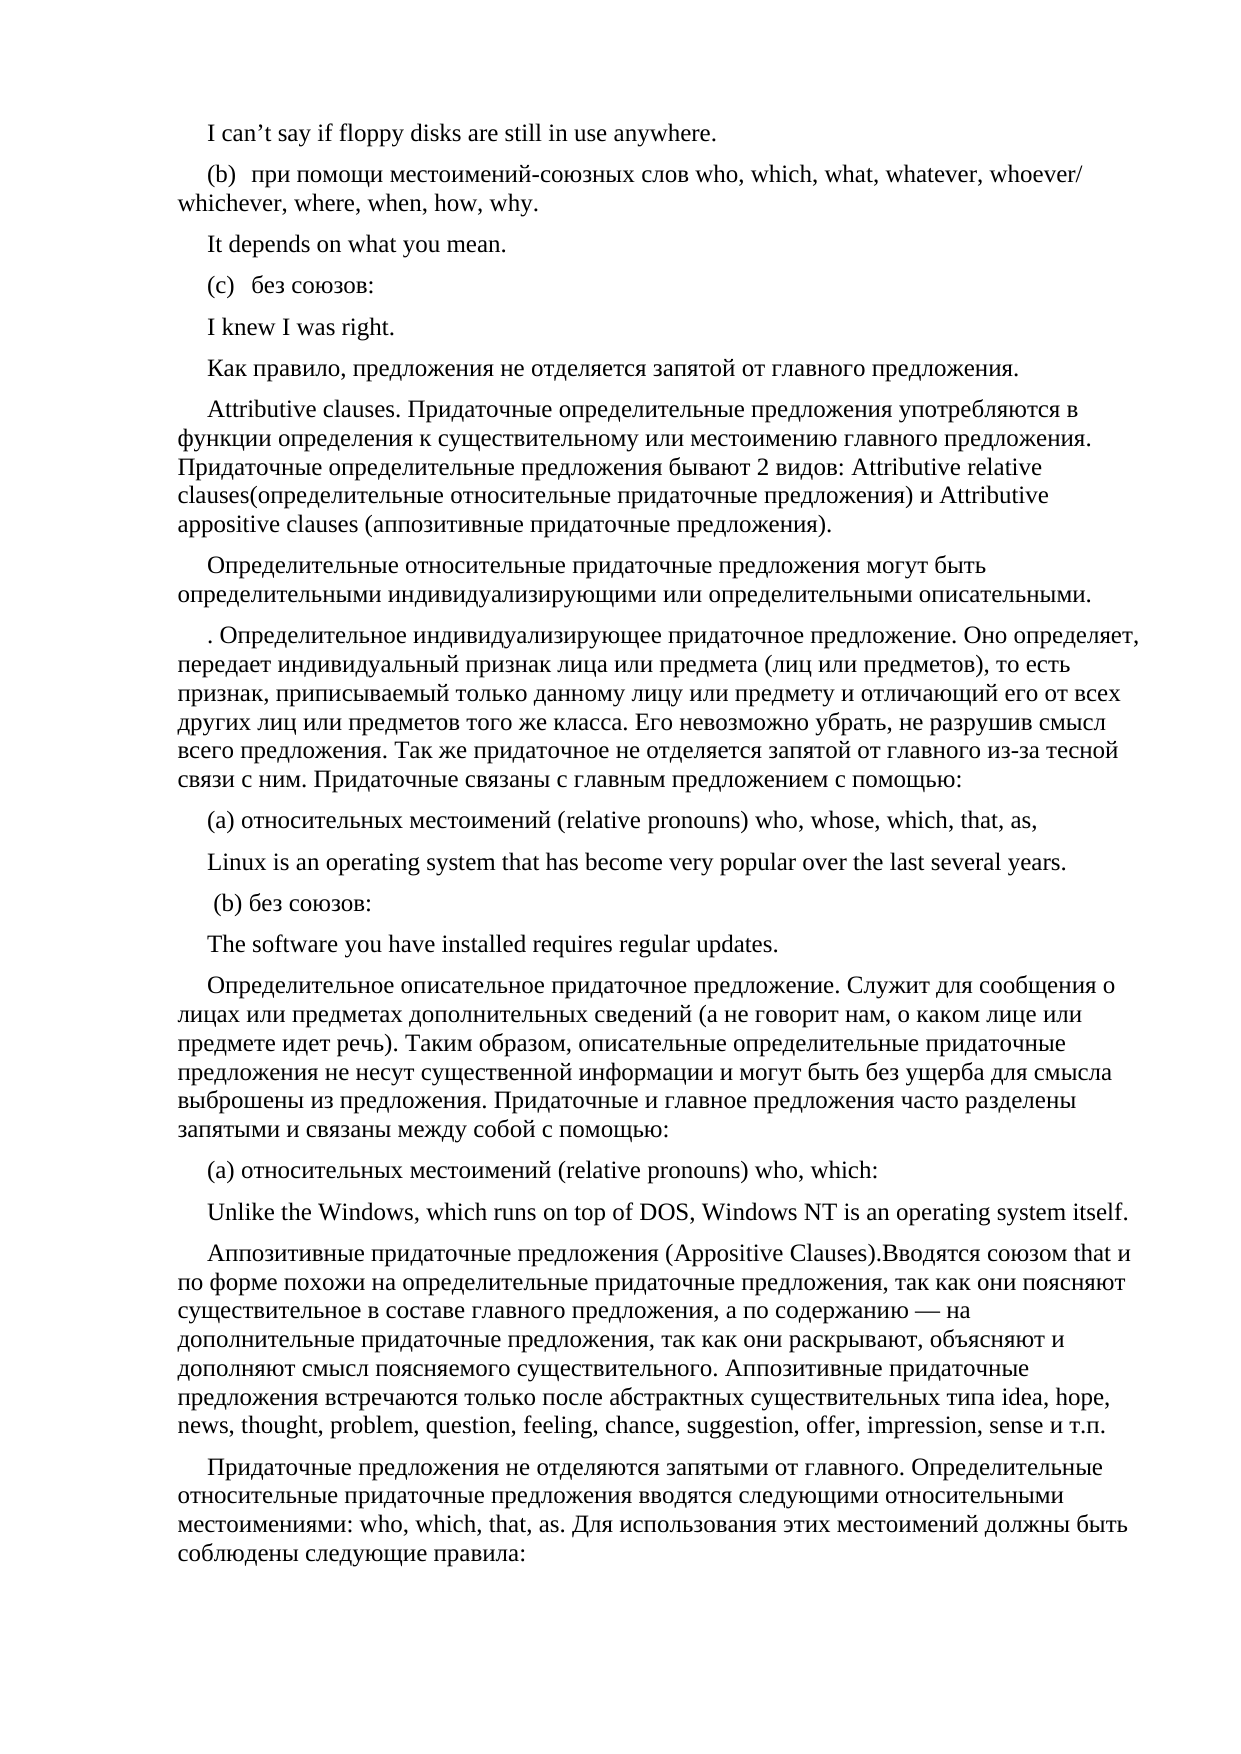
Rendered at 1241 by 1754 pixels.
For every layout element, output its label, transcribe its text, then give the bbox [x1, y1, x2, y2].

text (b) при помощи местоимений-союзных слов who, which, what, whatever, whoever/ whichever, where, when, how, why. [177, 159, 1151, 217]
text (b) без союзов: [177, 888, 1151, 917]
text Аппозитивные придаточные предложения (Appositive Clauses).Вводятся союзом that и по форме похожи на определительные придаточные предложения, так как они поясняют существительное в составе главного предложения, а по содержанию — на дополнительные придаточные предложения, так как они раскрывают, объясняют и дополняют смысл поясняемого существительного. Аппозитивные придаточные предложения встречаются только после абстрактных существительных типа idea, hope, news, thought, problem, question, feeling, chance, suggestion, offer, impression, sense и т.п. [177, 1238, 1151, 1439]
text Придаточные предложения не отделяются запятыми от главного. Определительные относительные придаточные предложения вводятся следующими относительными местоимениями: who, which, that, as. Для использования этих местоимений должны быть соблюдены следующие правила: [177, 1452, 1151, 1567]
text Как правило, предложения не отделяется запятой от главного предложения. [177, 353, 1151, 382]
text Определительные относительные придаточные предложения могут быть определительными индивидуализирующими или определительными описательными. [177, 551, 1151, 608]
text (a) относительных местоимений (relative pronouns) who, which: [177, 1156, 1151, 1184]
text (c) без союзов: [177, 271, 1151, 299]
text I knew I was right. [177, 312, 1151, 341]
text . Определительное индивидуализирующее придаточное предложение. Оно определяет, передает индивидуальный признак лица или предмета (лиц или предметов), то есть признак, приписываемый только данному лицу или предмету и отличающий его от всех других лиц или предметов того же класса. Его невозможно убрать, не разрушив смысл всего предложения. Так же придаточное не отделяется запятой от главного из-за тесной связи с ним. Придаточные связаны с главным предложением с помощью: [177, 621, 1151, 793]
text Attributive clauses. Придаточные определительные предложения употребляются в функции определения к существительному или местоимению главного предложения. Придаточные определительные предложения бывают 2 видов: Attributive relative clauses(определительные относительные придаточные предложения) и Attributive appositive clauses (аппозитивные придаточные предложения). [177, 394, 1151, 538]
text I can’t say if floppy disks are still in use anywhere. [177, 118, 1151, 147]
text (a) относительных местоимений (relative pronouns) who, whose, which, that, as, [177, 806, 1151, 834]
text Unlike the Windows, which runs on top of DOS, Windows NT is an operating system itself. [177, 1197, 1151, 1226]
text Определительное описательное придаточное предложение. Служит для сообщения о лицах или предметах дополнительных сведений (а не говорит нам, о каком лице или предмете идет речь). Таким образом, описательные определительные придаточные предложения не несут существенной информации и могут быть без ущерба для смысла выброшены из предложения. Придаточные и главное предложения часто разделены запятыми и связаны между собой с помощью: [177, 971, 1151, 1143]
text It depends on what you mean. [177, 229, 1151, 258]
text The software you have installed requires regular updates. [177, 929, 1151, 958]
text Linux is an operating system that has become very popular over the last several years. [177, 847, 1151, 876]
